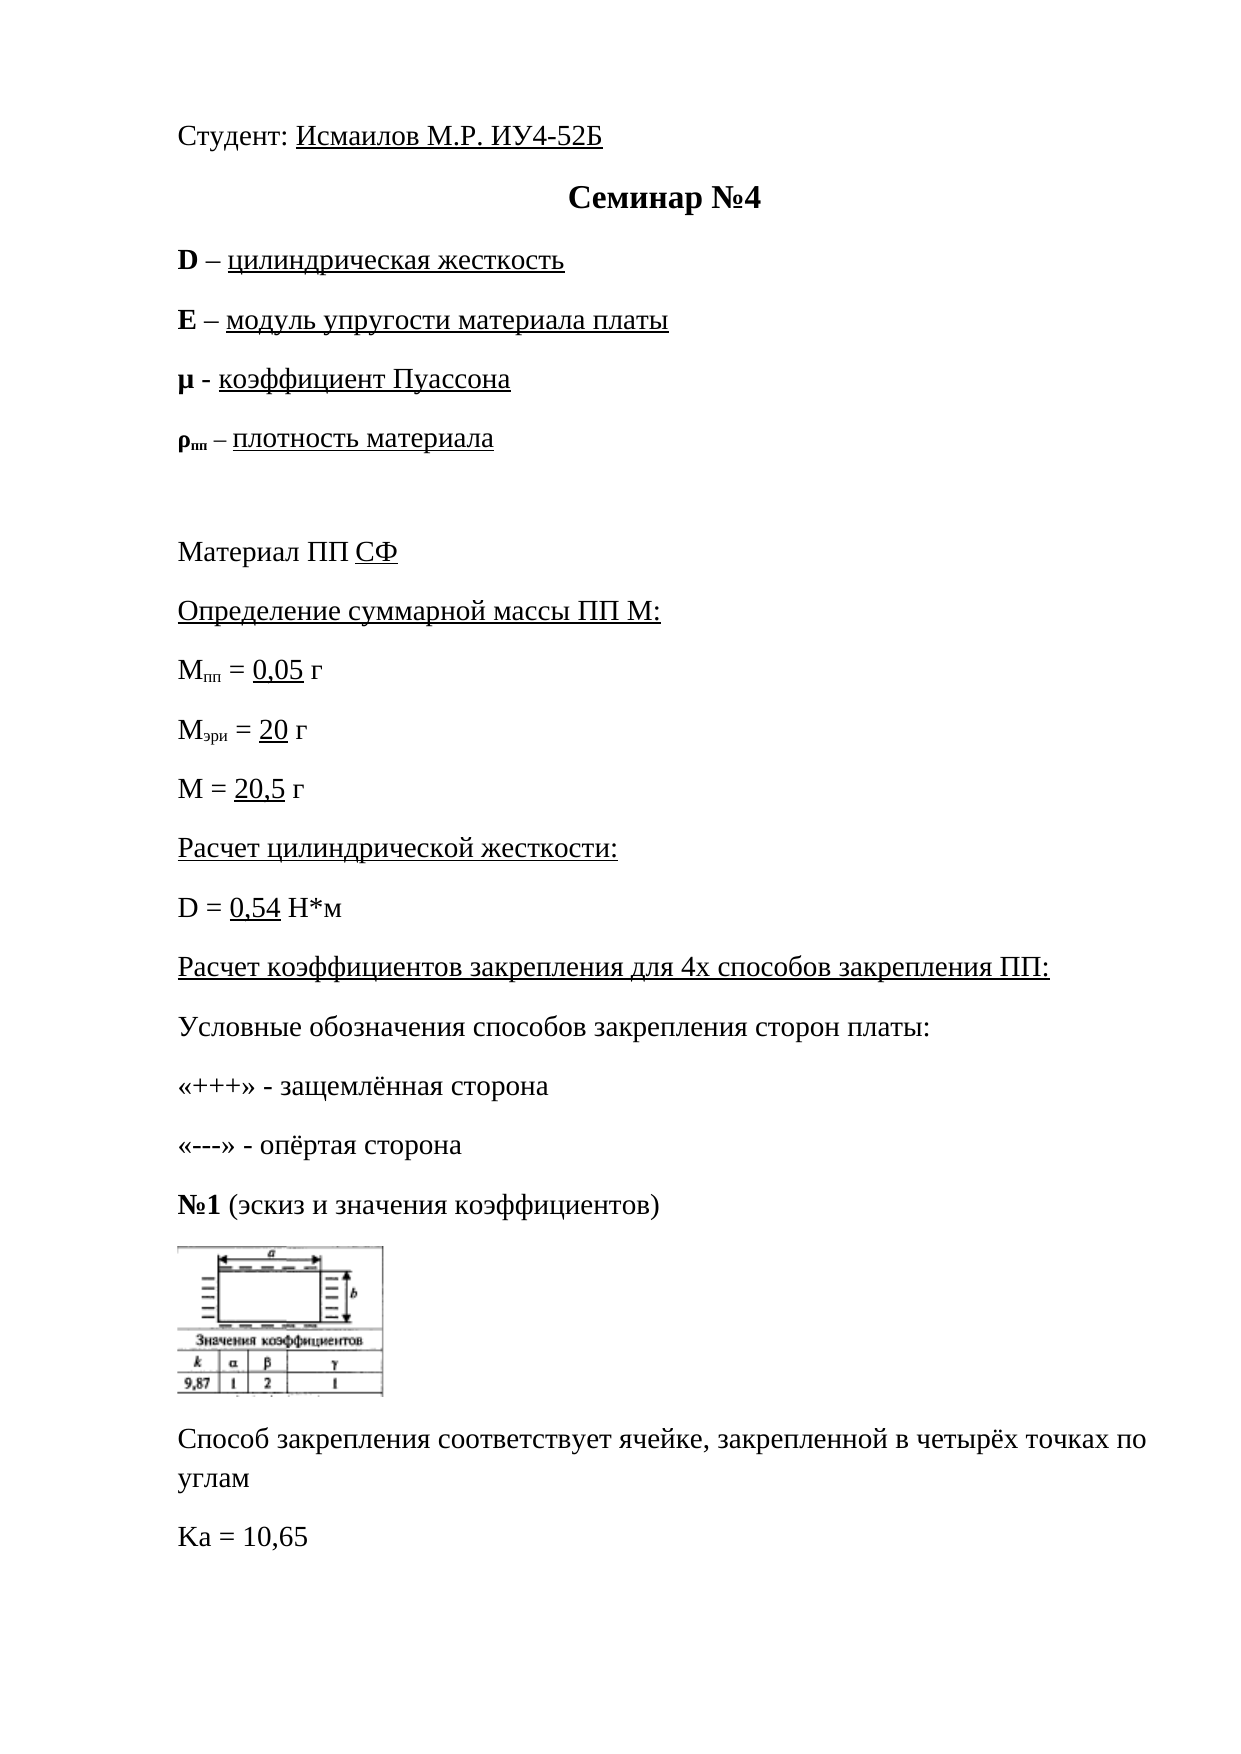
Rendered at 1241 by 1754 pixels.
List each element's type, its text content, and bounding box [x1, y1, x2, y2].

text µ - коэффициент Пуассона [177, 361, 1152, 395]
text Семинар №4 [177, 177, 1152, 216]
text D – цилиндрическая жесткость [177, 242, 1152, 276]
text Определение суммарной массы ПП М: [177, 593, 1152, 627]
text Способ закрепления соответствует ячейке, закрепленной в четырёх точках по углам [177, 1421, 1152, 1493]
text Расчет коэффициентов закрепления для 4х способов закрепления ПП: [177, 949, 1152, 983]
picture [177, 1246, 384, 1397]
text ρпп – плотность материала [177, 421, 1152, 454]
text Ka = 10,65 [177, 1519, 1152, 1553]
text Условные обозначения способов закрепления сторон платы: [177, 1009, 1152, 1042]
text M = 20,5 г [177, 771, 1152, 805]
text Студент: Исмаилов М.Р. ИУ4-52Б [177, 118, 1152, 152]
text Мпп = 0,05 г [177, 652, 1152, 686]
text «---» - опёртая сторона [177, 1127, 1152, 1161]
text №1 (эскиз и значения коэффициентов) [177, 1187, 1152, 1220]
text D = 0,54 Н*м [177, 890, 1152, 923]
text E – модуль упругости материала платы [177, 302, 1152, 335]
text «+++» - защемлённая сторона [177, 1068, 1152, 1102]
text Материал ПП СФ [177, 534, 1152, 567]
text Расчет цилиндрической жесткости: [177, 831, 1152, 864]
text Mэри = 20 г [177, 712, 1152, 745]
